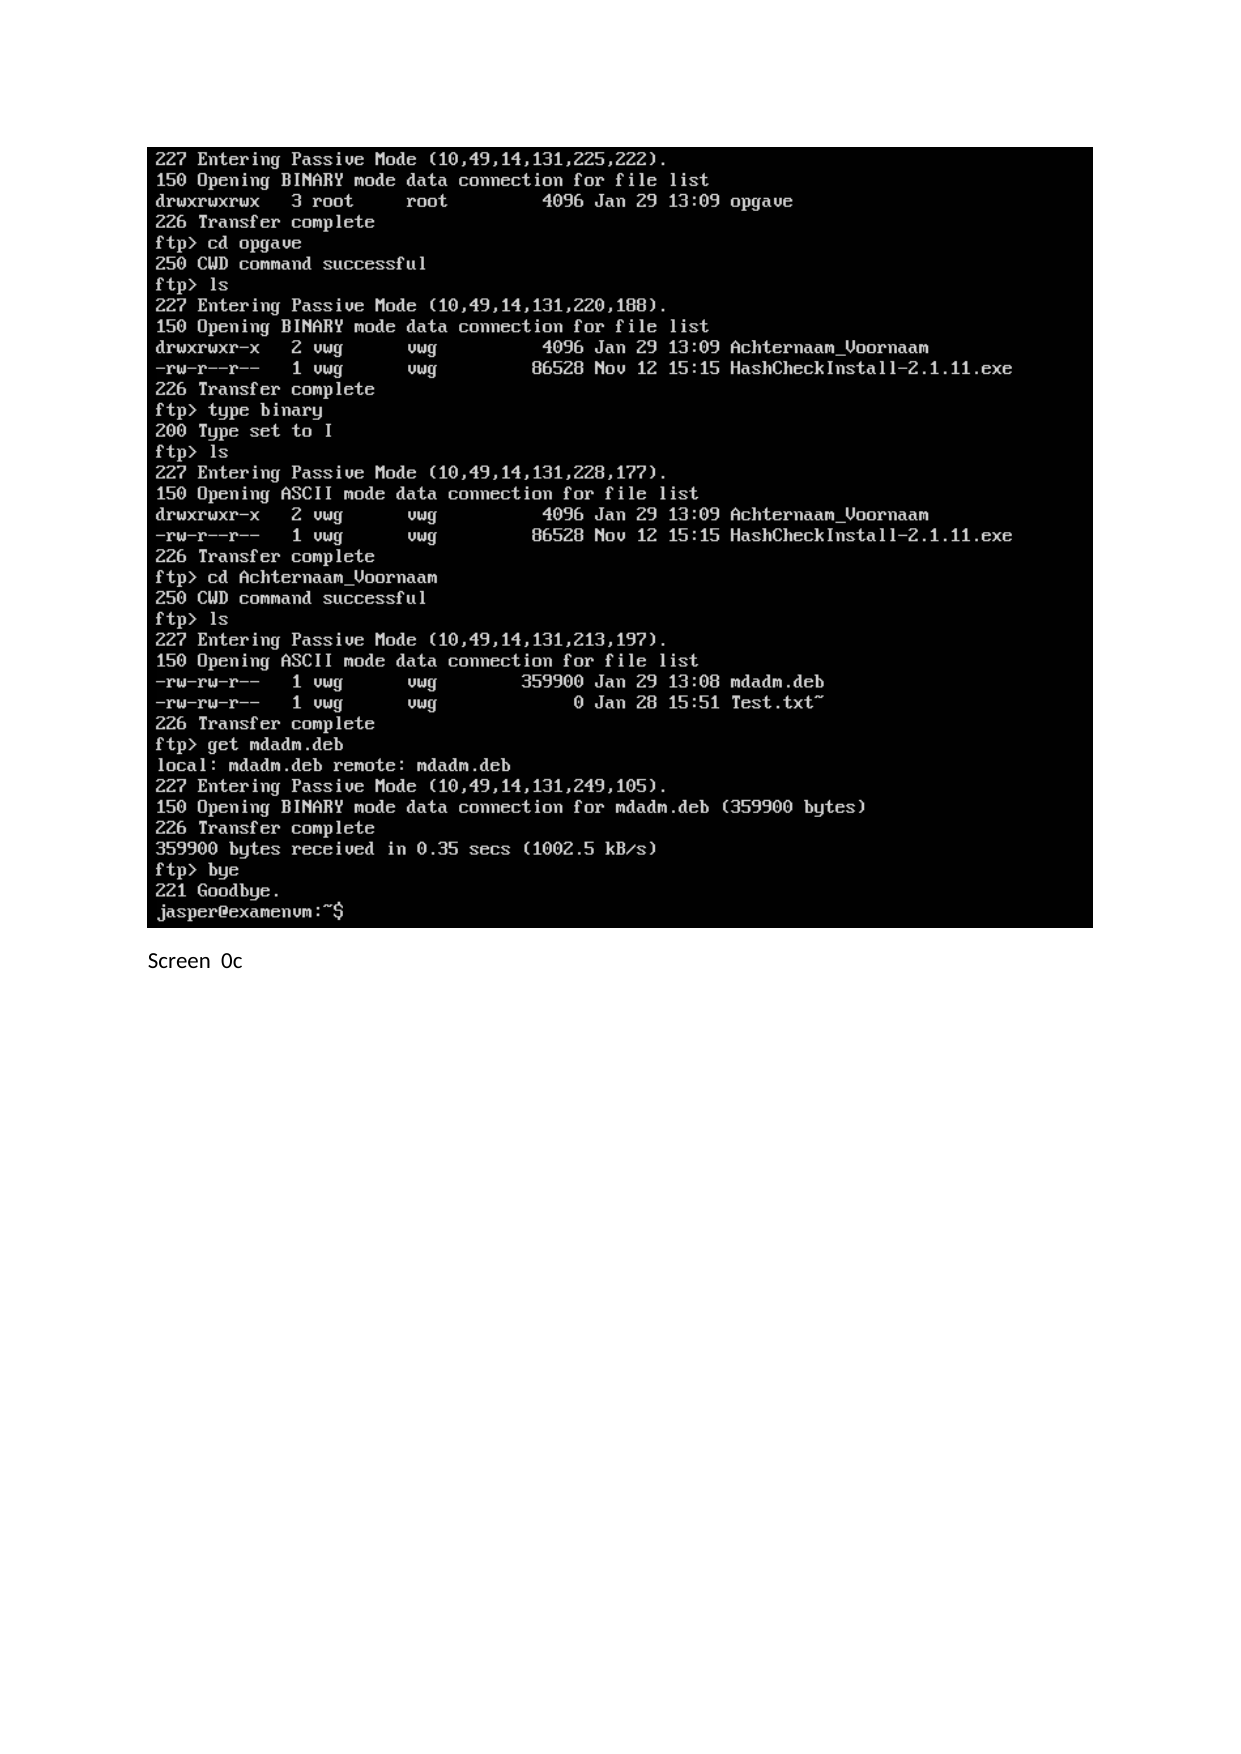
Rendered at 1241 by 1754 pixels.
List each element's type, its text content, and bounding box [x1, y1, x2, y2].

picture [147, 147, 1093, 928]
text Screen 0c [148, 946, 1093, 974]
